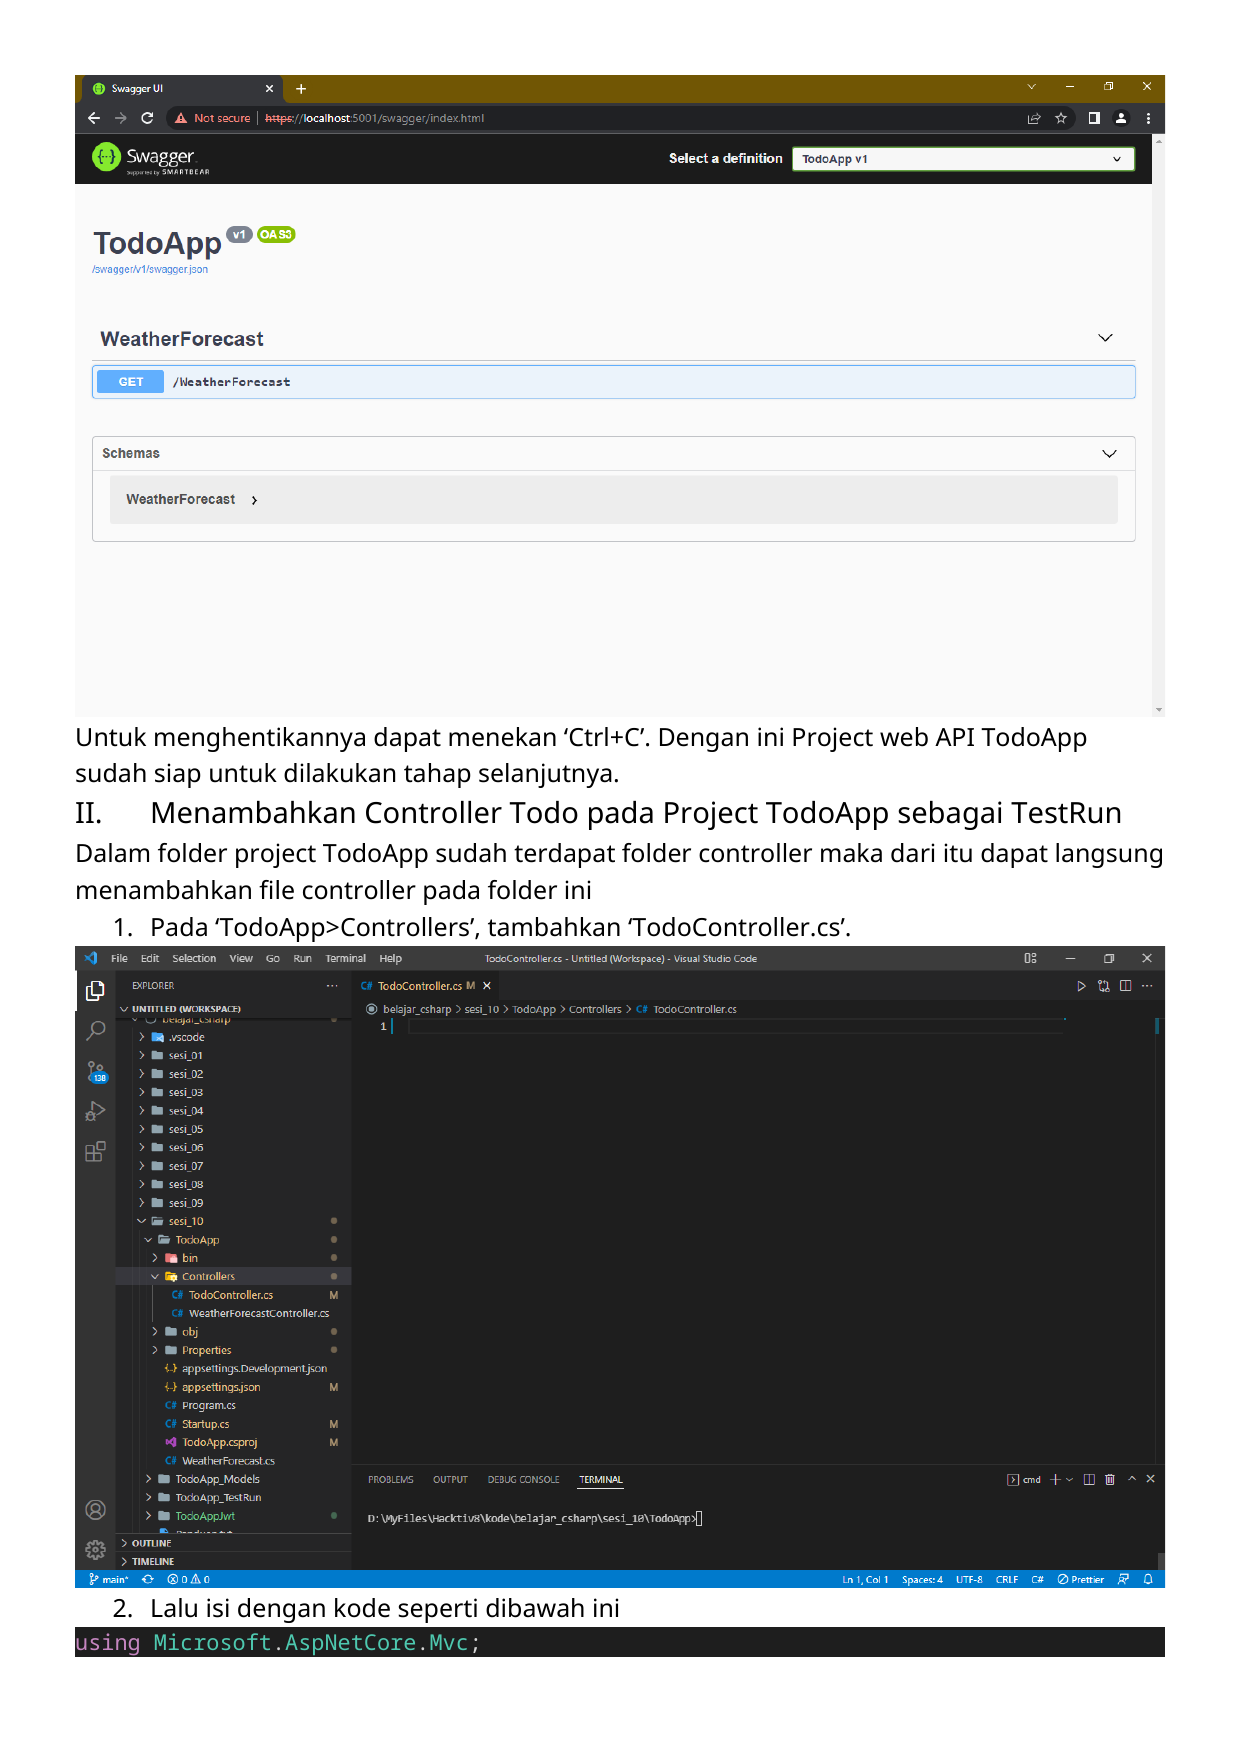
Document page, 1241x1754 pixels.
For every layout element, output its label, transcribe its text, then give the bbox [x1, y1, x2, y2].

list Lalu isi dengan kode seperti dibawah ini [112, 1590, 1165, 1624]
text Dalam folder project TodoApp sudah terdapat folder controller maka dari itu dapat langsung menambahkan file controller pada folder ini [75, 836, 1165, 906]
list Menambahkan Controller Todo pada Project TodoApp sebagai TestRun [75, 793, 1165, 832]
text using Microsoft.AspNetCore.Mvc; [75, 1627, 1165, 1657]
list Pada ‘TodoApp>Controllers’, tambahkan ‘TodoController.cs’. [112, 909, 1165, 943]
picture [75, 75, 1166, 717]
text Untuk menghentikannya dapat menekan ‘Ctrl+C’. Dengan ini Project web API TodoApp sudah siap untuk dilakukan tahap selanjutnya. [75, 719, 1165, 790]
picture [75, 946, 1166, 1588]
